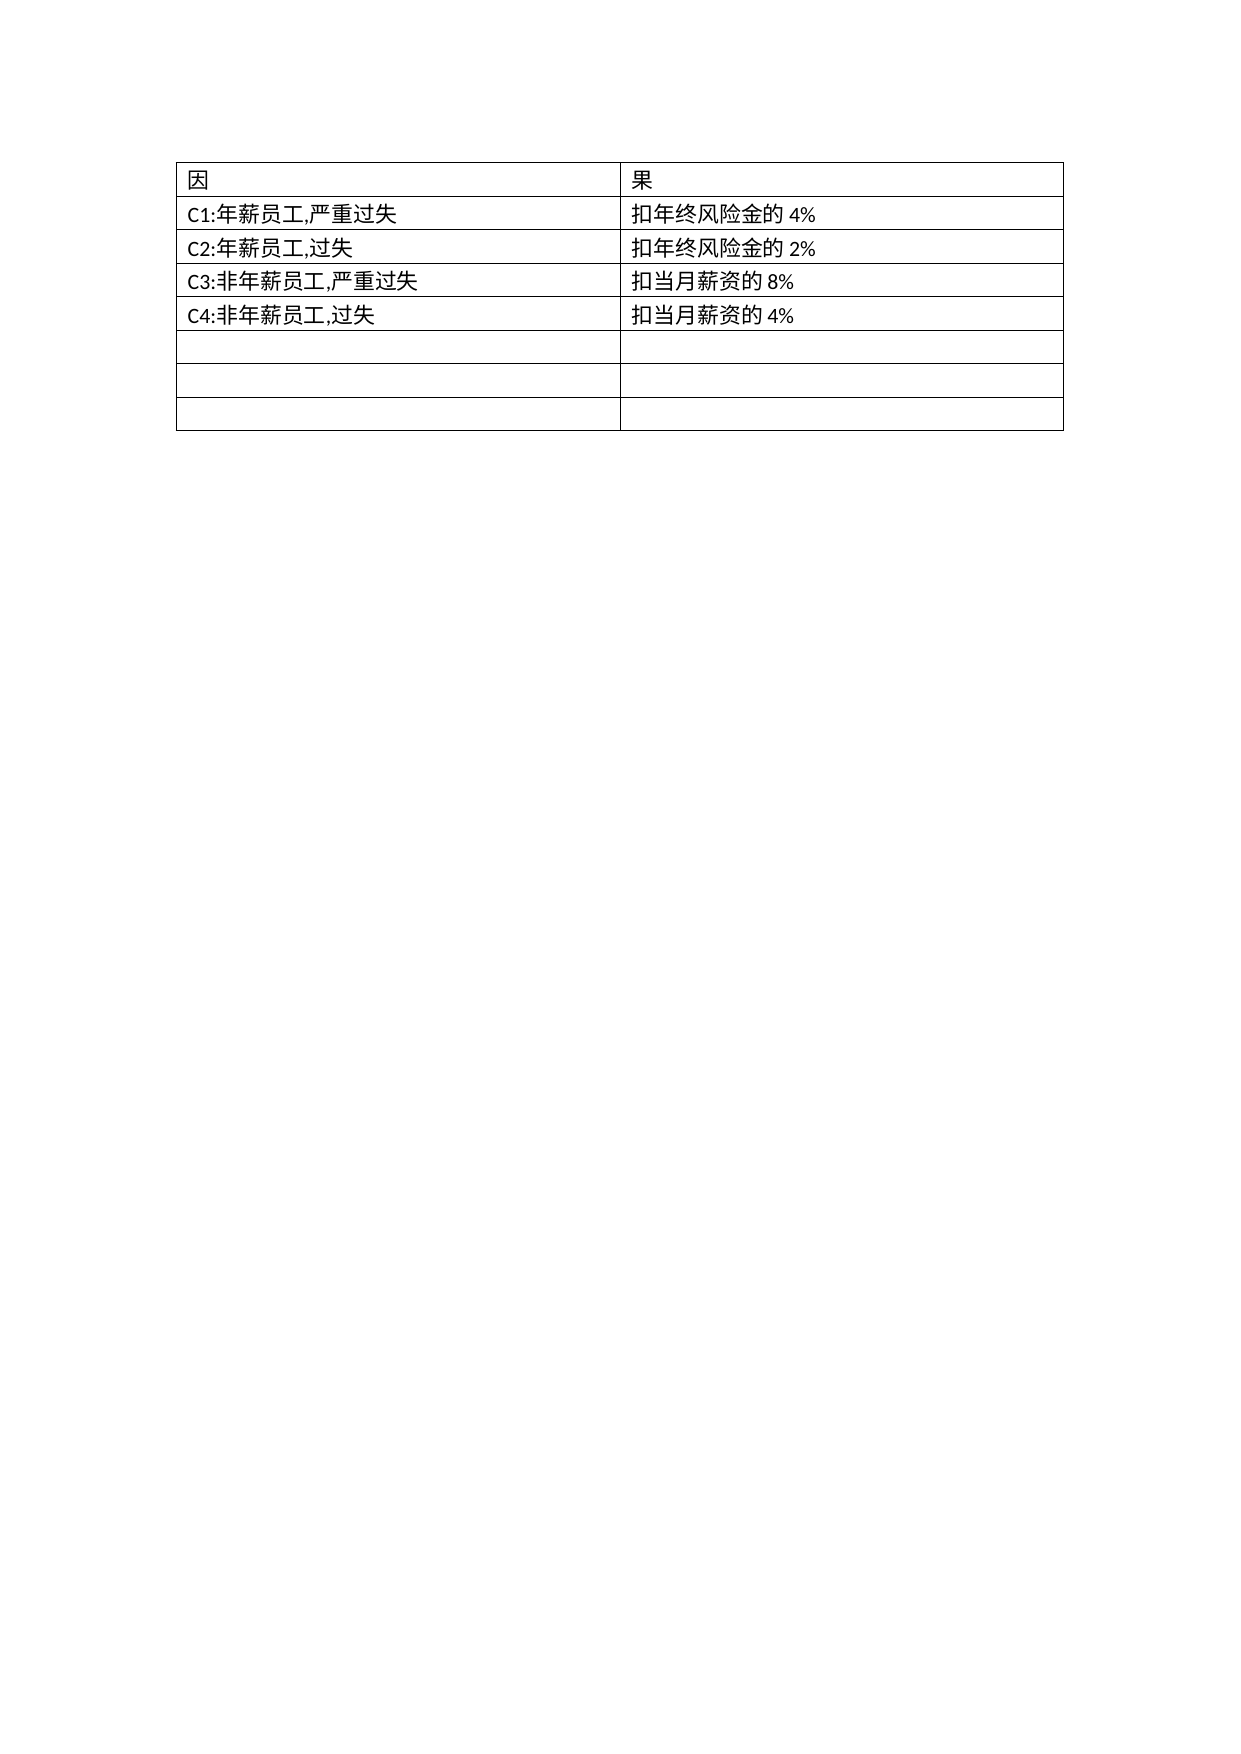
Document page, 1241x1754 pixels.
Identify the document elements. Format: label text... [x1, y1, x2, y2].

table_cell [177, 331, 620, 363]
table_cell 扣当月薪资的4% [621, 297, 1063, 330]
table_cell [621, 331, 1063, 363]
table_cell [621, 398, 1063, 430]
table_cell 扣当月薪资的8% [621, 264, 1063, 296]
table_cell C4:非年薪员工,过失 [177, 297, 620, 330]
table_cell 扣年终风险金的2% [621, 230, 1063, 263]
table_cell C3:非年薪员工,严重过失 [177, 264, 620, 296]
table_cell C1:年薪员工,严重过失 [177, 197, 620, 229]
table_cell [177, 364, 620, 397]
table_cell C2:年薪员工,过失 [177, 230, 620, 263]
table_cell 扣年终风险金的4% [621, 197, 1063, 229]
table_header 果 [621, 163, 1063, 196]
table_header 因 [177, 163, 620, 196]
table_cell [177, 398, 620, 430]
table_cell [621, 364, 1063, 397]
